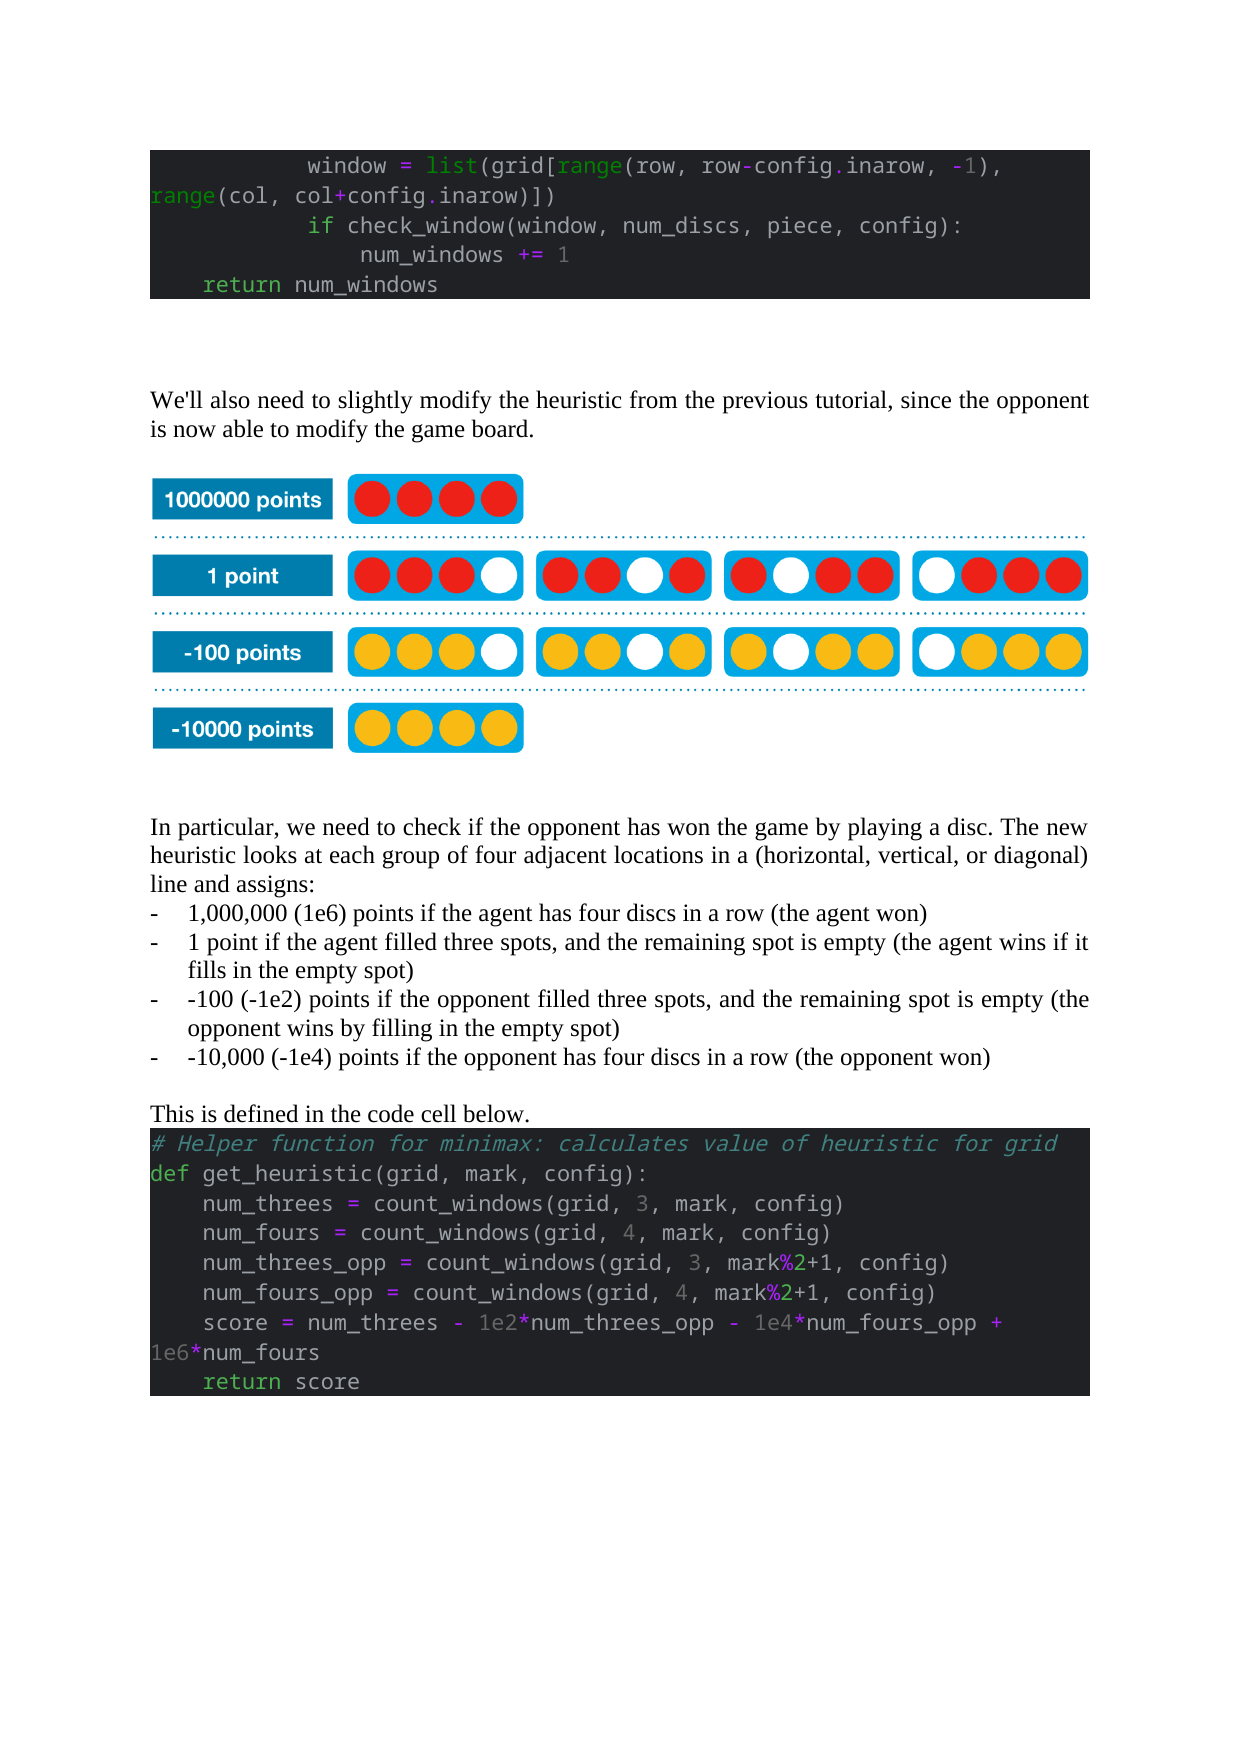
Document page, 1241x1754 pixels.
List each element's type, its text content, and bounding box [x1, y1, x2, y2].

text This is defined in the code cell below. [150, 1099, 1090, 1128]
text num_fours_opp = count_windows(grid, 4, mark%2+1, config) [150, 1277, 1090, 1307]
text num_threes = count_windows(grid, 3, mark, config) [150, 1187, 1090, 1217]
text num_threes_opp = count_windows(grid, 3, mark%2+1, config) [150, 1247, 1090, 1277]
picture [150, 471, 1091, 755]
text num_fours = count_windows(grid, 4, mark, config) [150, 1217, 1090, 1247]
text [150, 209, 1090, 239]
text We'll also need to slightly modify the heuristic from the previous tutorial, since the opponent is now able to modify the game board. [150, 385, 1090, 443]
text score = num_threes - 1e2*num_threes_opp - 1e4*num_fours_opp + 1e6*num_fours [150, 1307, 1090, 1366]
text def get_heuristic(grid, mark, config): [150, 1158, 1090, 1187]
list -100 (-1e2) points if the opponent filled three spots, and the remaining spot is empty (the opponent wins by filling in the empty spot) [150, 984, 1090, 1042]
text In particular, we need to check if the opponent has won the game by playing a disc. The new heuristic looks at each group of four adjacent locations in a (horizontal, vertical, or diagonal) line and assigns: [150, 812, 1090, 898]
text num_windows += 1 [150, 239, 1090, 269]
list 1,000,000 (1e6) points if the agent has four discs in a row (the agent won) [150, 898, 1090, 927]
list 1 point if the agent filled three spots, and the remaining spot is empty (the agent wins if it fills in the empty spot) [150, 927, 1090, 984]
text # Helper function for minimax: calculates value of heuristic for grid [150, 1128, 1090, 1158]
text return score [150, 1366, 1090, 1396]
text return num_windows [150, 269, 1090, 299]
list -10,000 (-1e4) points if the opponent has four discs in a row (the opponent won) [150, 1042, 1090, 1070]
text window = list(grid[range(row, row-config.inarow, -1), range(col, col+config.inarow)]) [150, 150, 1090, 209]
